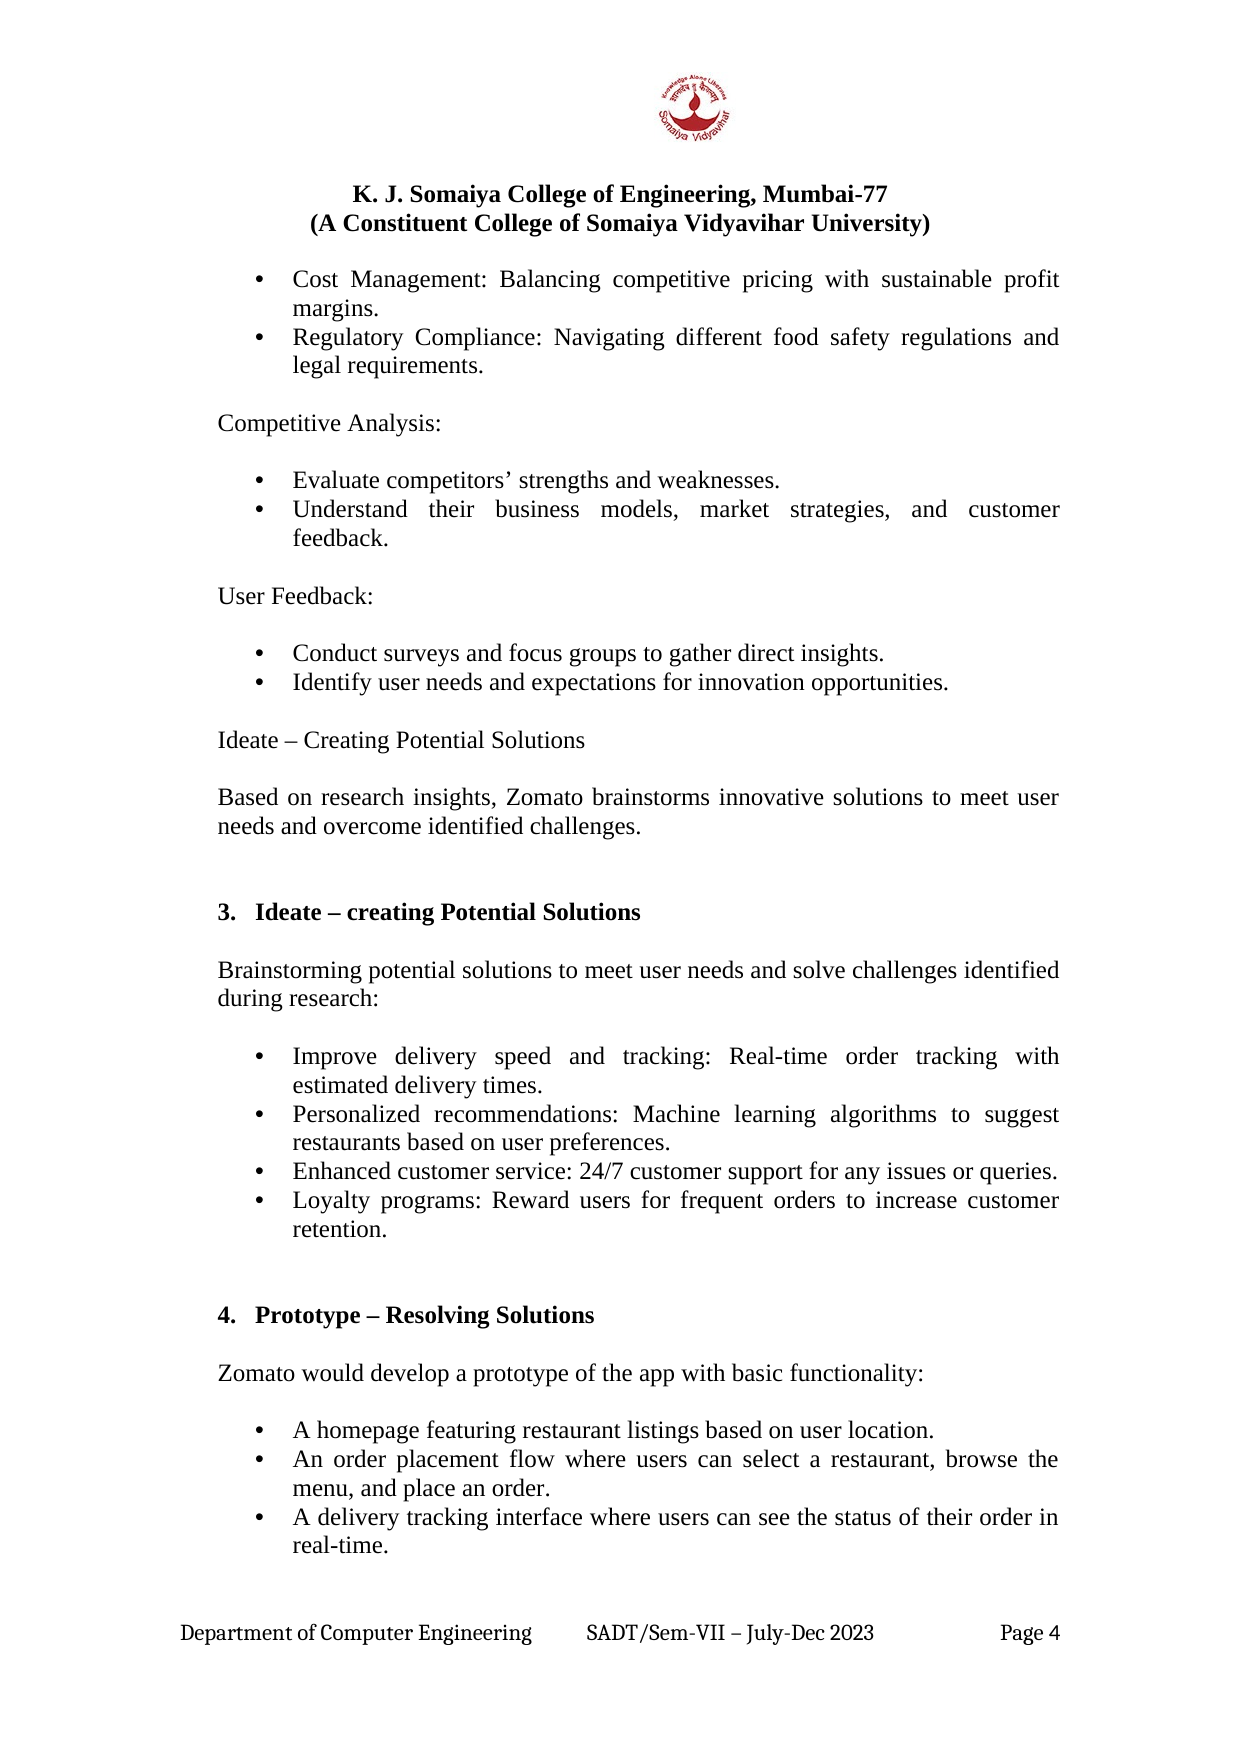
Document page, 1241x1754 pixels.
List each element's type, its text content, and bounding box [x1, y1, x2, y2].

text Based on research insights, Zomato brainstorms innovative solutions to meet user needs and overcome identified challenges. [217, 782, 1060, 840]
list A delivery tracking interface where users can see the status of their order in real-time. [255, 1502, 1060, 1559]
text Competitive Analysis: [217, 408, 1060, 437]
list Improve delivery speed and tracking: Real-time order tracking with estimated delivery times. [255, 1041, 1060, 1098]
list A homepage featuring restaurant listings based on user location. [255, 1415, 1060, 1444]
list Cost Management: Balancing competitive pricing with sustainable profit margins. [255, 264, 1060, 322]
text Zomato would develop a prototype of the app with basic functionality: [217, 1358, 1060, 1386]
text User Feedback: [217, 581, 1060, 609]
list Identify user needs and expectations for innovation opportunities. [255, 667, 1060, 696]
list Conduct surveys and focus groups to gather direct insights. [255, 638, 1060, 667]
list Ideate – creating Potential Solutions [217, 897, 1060, 926]
list Prototype – Resolving Solutions [217, 1300, 1060, 1329]
list Regulatory Compliance: Navigating different food safety regulations and legal requirements. [255, 322, 1060, 379]
list An order placement flow where users can select a restaurant, browse the menu, and place an order. [255, 1444, 1060, 1502]
text Brainstorming potential solutions to meet user needs and solve challenges identified during research: [217, 955, 1060, 1012]
list Enhanced customer service: 24/7 customer support for any issues or queries. [255, 1156, 1060, 1185]
list Loyalty programs: Reward users for frequent orders to increase customer retention. [255, 1185, 1060, 1243]
list Understand their business models, market strategies, and customer feedback. [255, 494, 1060, 552]
text Ideate – Creating Potential Solutions [217, 725, 1060, 753]
list Personalized recommendations: Machine learning algorithms to suggest restaurants based on user preferences. [255, 1098, 1060, 1156]
picture [653, 72, 736, 143]
list Evaluate competitors’ strengths and weaknesses. [255, 466, 1060, 494]
